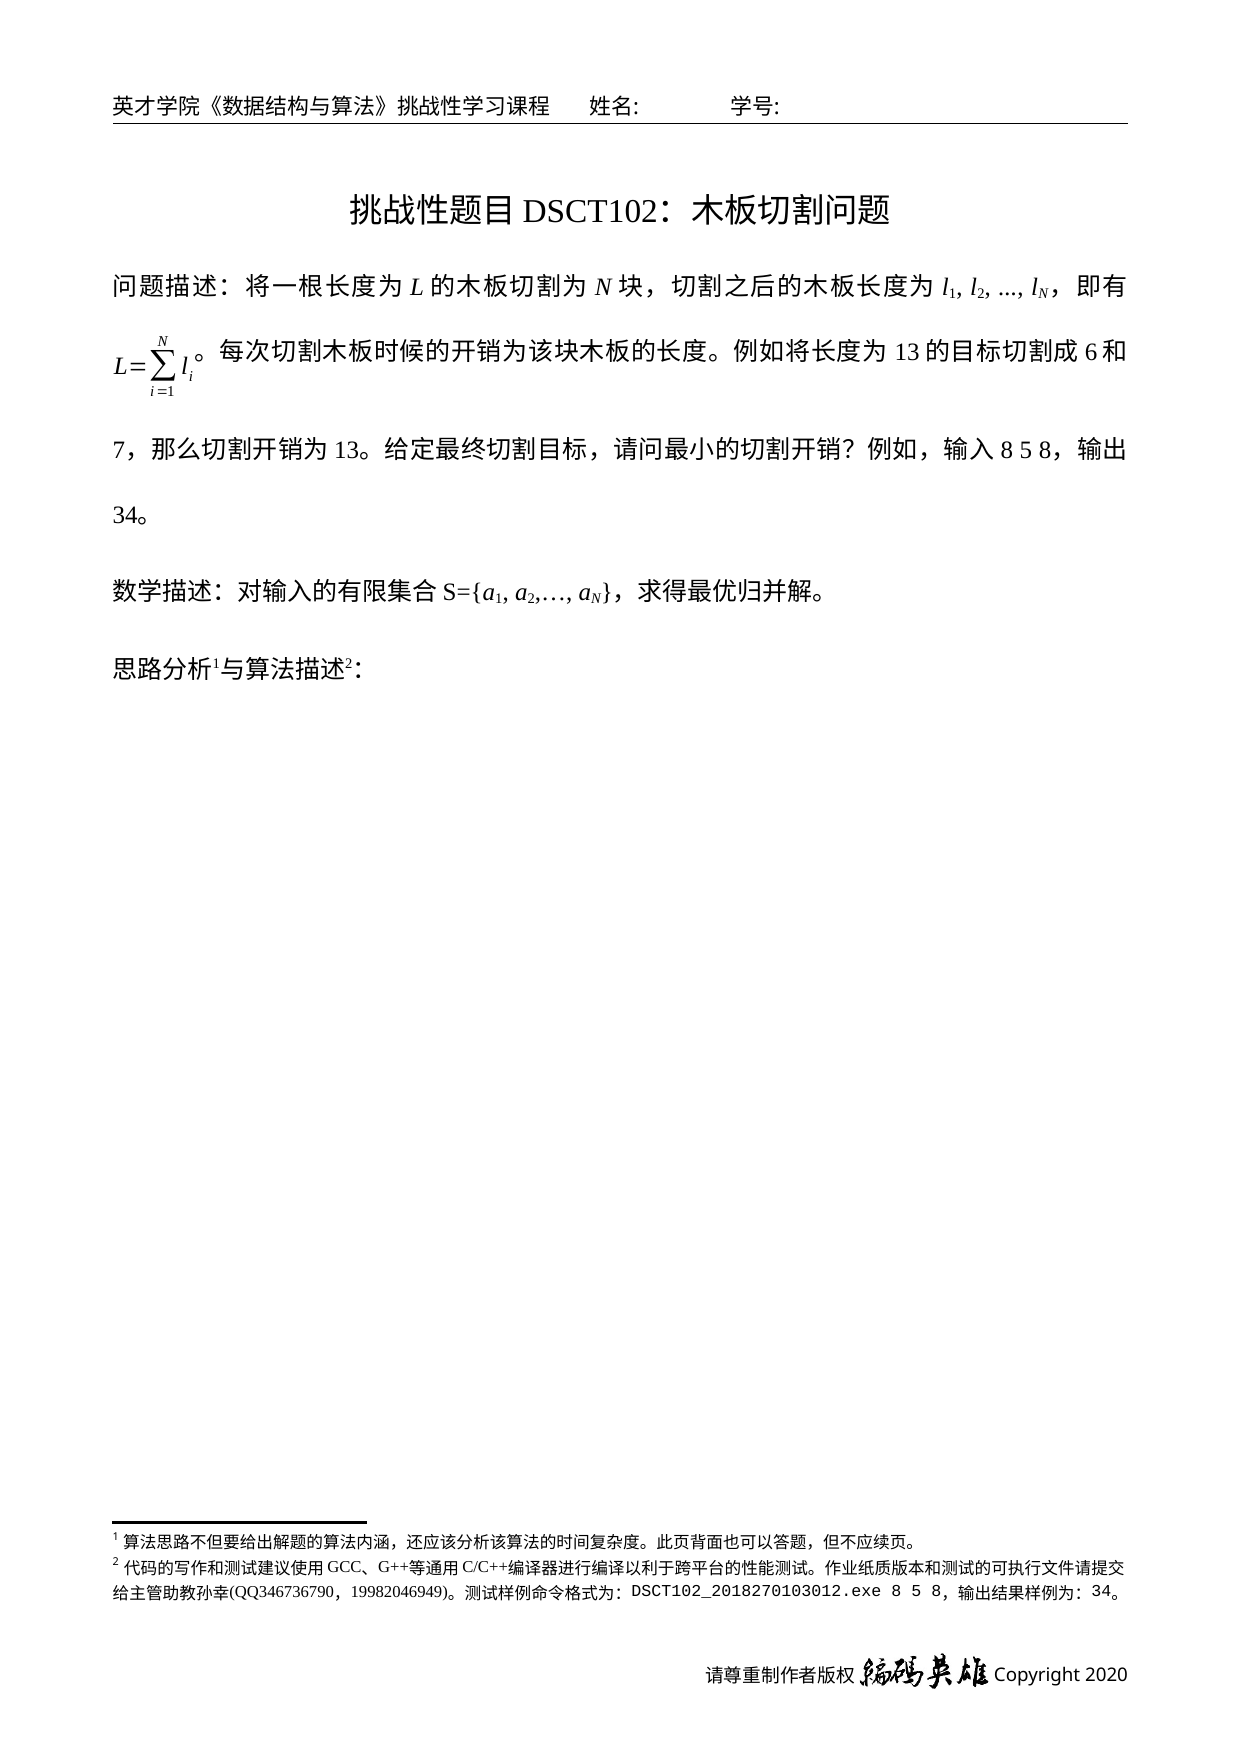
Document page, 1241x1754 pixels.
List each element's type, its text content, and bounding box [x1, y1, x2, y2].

text 问题描述：将一根长度为L的木板切割为N块，切割之后的木板长度为l1, l2, ..., lN，即有。每次切割木板时候的开销为该块木板的长度。例如将长度为13的目标切割成6和7，那么切割开销为13。给定最终切割目标，请问最小的切割开销？例如，输入8 5 8，输出34。 [112, 252, 1128, 545]
title 挑战性题目DSCT102：木板切割问题 [112, 175, 1128, 240]
picture [858, 1652, 990, 1690]
text 思路分析与算法描述： [112, 635, 1128, 700]
text 数学描述：对输入的有限集合S={a1, a2,…, aN}，求得最优归并解。 [112, 557, 1128, 622]
